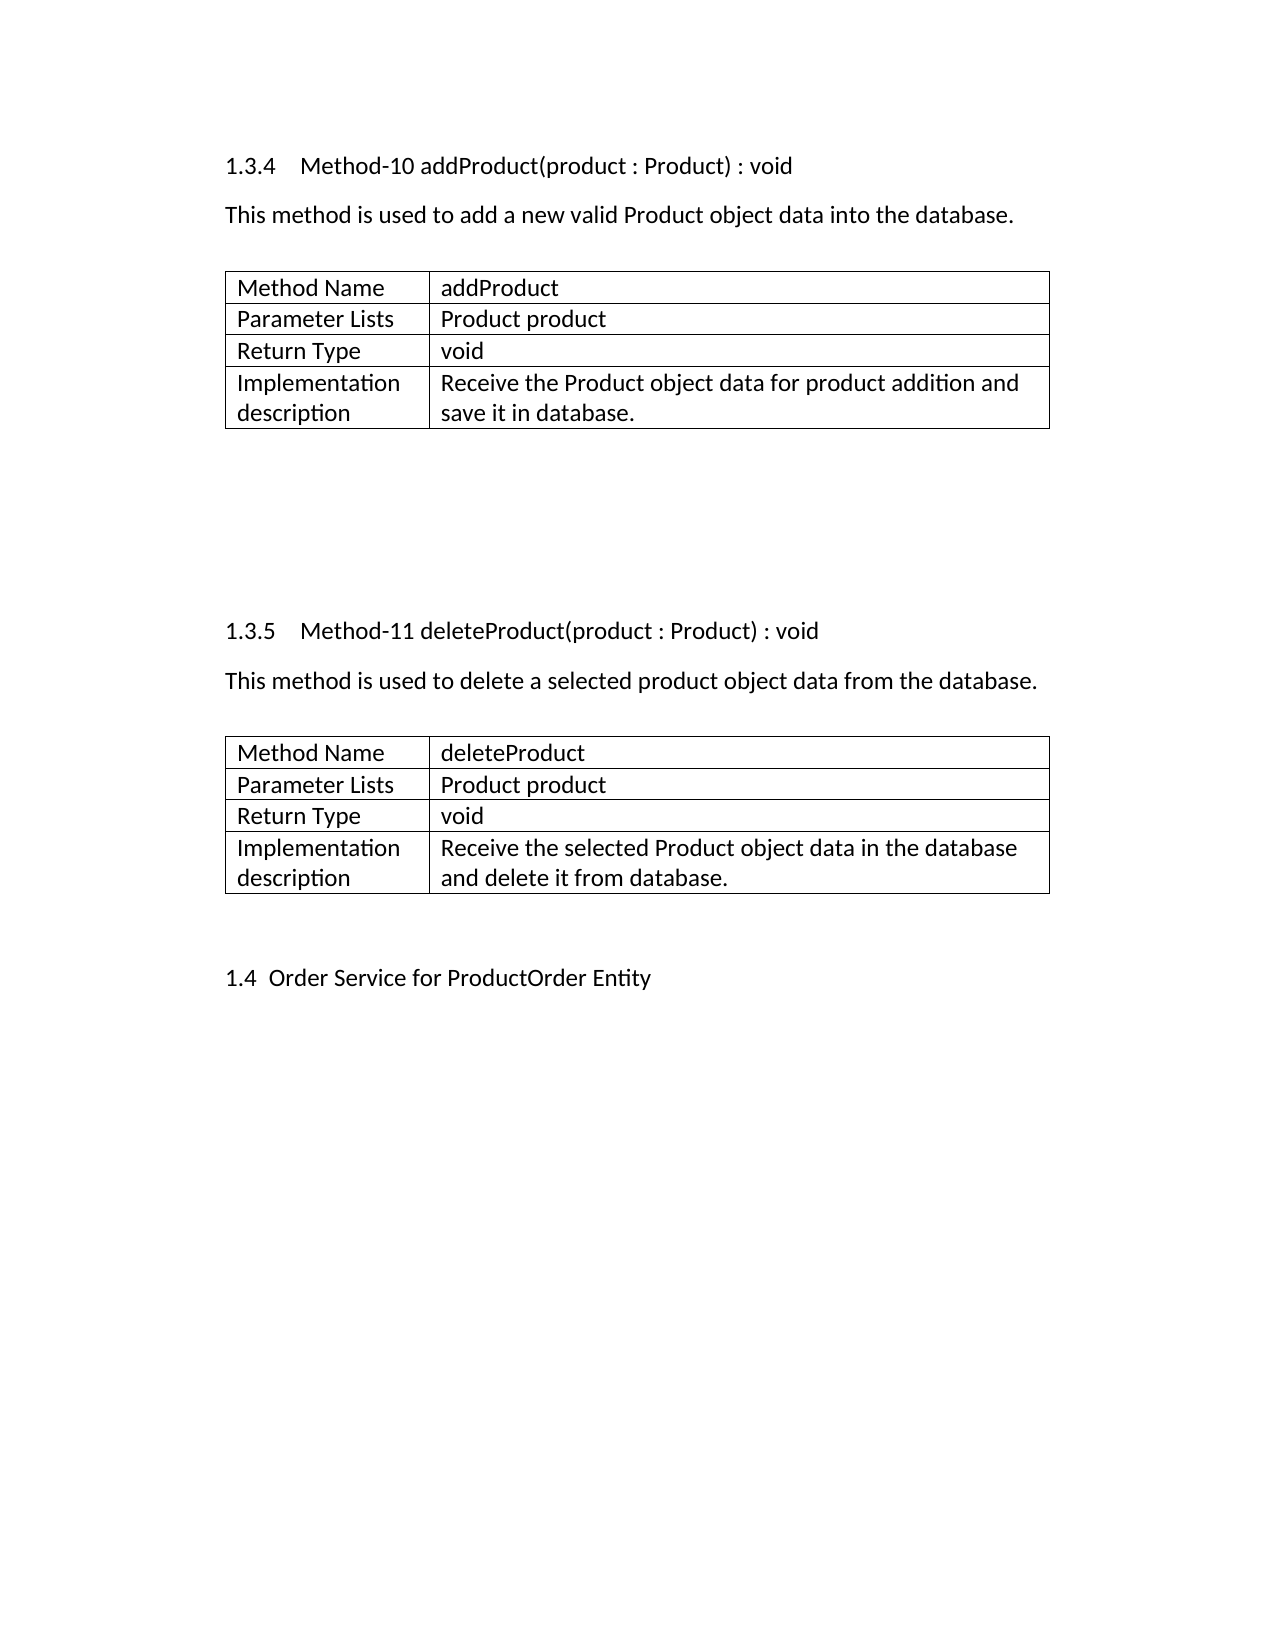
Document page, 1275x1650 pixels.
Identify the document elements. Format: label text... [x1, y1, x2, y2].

table_header addProduct [430, 272, 1049, 302]
table_cell Product product [430, 304, 1049, 334]
list Method-10 addProduct(product : Product) : void [225, 150, 1125, 181]
table_header deleteProduct [430, 737, 1049, 768]
table_cell void [430, 335, 1049, 366]
table_cell Parameter Lists [226, 304, 429, 334]
table_header Method Name [226, 737, 429, 768]
table_cell Product product [430, 769, 1049, 799]
table_cell Receive the selected Product object data in the database and delete it from database. [430, 832, 1049, 893]
table_cell Receive the Product object data for product addition and save it in database. [430, 367, 1049, 428]
list Method-11 deleteProduct(product : Product) : void [225, 615, 1125, 646]
table_cell Return Type [226, 335, 429, 366]
list Order Service for ProductOrder Entity [225, 962, 1125, 993]
table_cell Return Type [226, 800, 429, 831]
table_cell Parameter Lists [226, 769, 429, 799]
text This method is used to delete a selected product object data from the database. [225, 665, 1125, 695]
table_cell Implementation description [226, 832, 429, 893]
table_cell void [430, 800, 1049, 831]
text This method is used to add a new valid Product object data into the database. [225, 199, 1125, 230]
table_header Method Name [226, 272, 429, 302]
table_cell Implementation description [226, 367, 429, 428]
